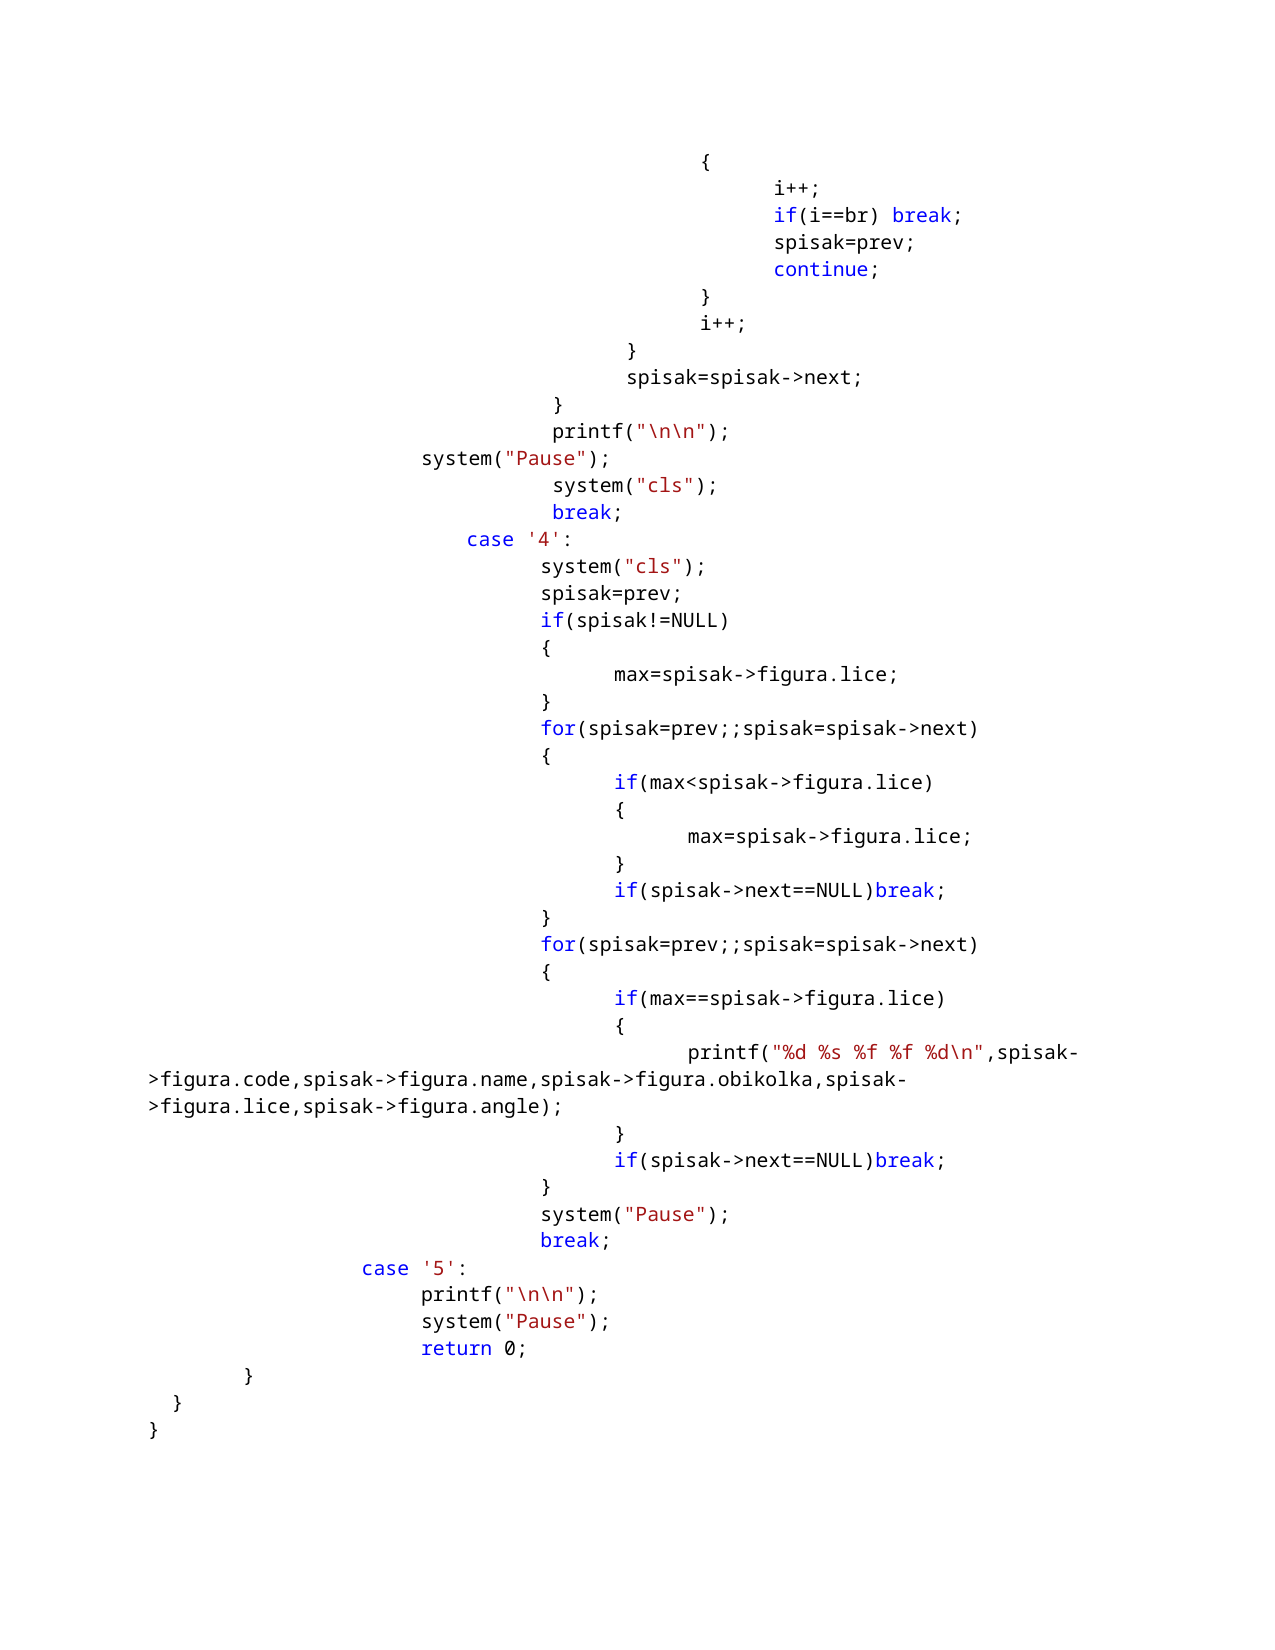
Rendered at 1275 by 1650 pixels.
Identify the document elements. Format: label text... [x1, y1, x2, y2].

text spisak=prev; [148, 579, 1127, 606]
text break; [148, 1227, 1127, 1254]
text } [148, 1389, 1127, 1416]
text } [148, 1416, 1127, 1443]
text } [148, 1173, 1127, 1200]
text spisak=prev; [148, 228, 1127, 256]
text break; [148, 498, 1127, 525]
text } [148, 282, 1127, 309]
text } [148, 687, 1127, 714]
text max=spisak->figura.lice; [148, 660, 1127, 687]
text if(spisak!=NULL) [148, 606, 1127, 633]
text printf("\n\n"); [148, 417, 1127, 444]
text for(spisak=prev;;spisak=spisak->next) [148, 930, 1127, 957]
text i++; [148, 309, 1127, 336]
text system("cls"); [148, 471, 1127, 498]
text } [148, 336, 1127, 363]
text if(max<spisak->figura.lice) [148, 768, 1127, 795]
text case '5': [148, 1254, 1127, 1281]
text max=spisak->figura.lice; [148, 822, 1127, 849]
text case '4': [148, 525, 1127, 552]
text if(spisak->next==NULL)break; [148, 1146, 1127, 1173]
text { [148, 633, 1127, 660]
text } [148, 1362, 1127, 1389]
text { [148, 1011, 1127, 1038]
text { [148, 741, 1127, 768]
text if(spisak->next==NULL)break; [148, 876, 1127, 903]
text continue; [148, 256, 1127, 282]
text if(i==br) break; [148, 202, 1127, 228]
text } [148, 903, 1127, 930]
text printf("\n\n"); [148, 1281, 1127, 1308]
text } [148, 390, 1127, 417]
text system("Pause"); [148, 444, 1127, 471]
text { [148, 957, 1127, 984]
text { [148, 795, 1127, 822]
text printf("%d %s %f %f %d\n",spisak->figura.code,spisak->figura.name,spisak->figura.obikolka,spisak->figura.lice,spisak->figura.angle); [148, 1038, 1127, 1119]
text system("Pause"); [148, 1308, 1127, 1335]
text for(spisak=prev;;spisak=spisak->next) [148, 714, 1127, 741]
text if(max==spisak->figura.lice) [148, 984, 1127, 1011]
text return 0; [148, 1335, 1127, 1362]
text } [148, 849, 1127, 876]
text { [148, 148, 1127, 174]
text i++; [148, 174, 1127, 202]
text system("cls"); [148, 552, 1127, 579]
text } [148, 1119, 1127, 1146]
text system("Pause"); [148, 1200, 1127, 1227]
text spisak=spisak->next; [148, 363, 1127, 390]
